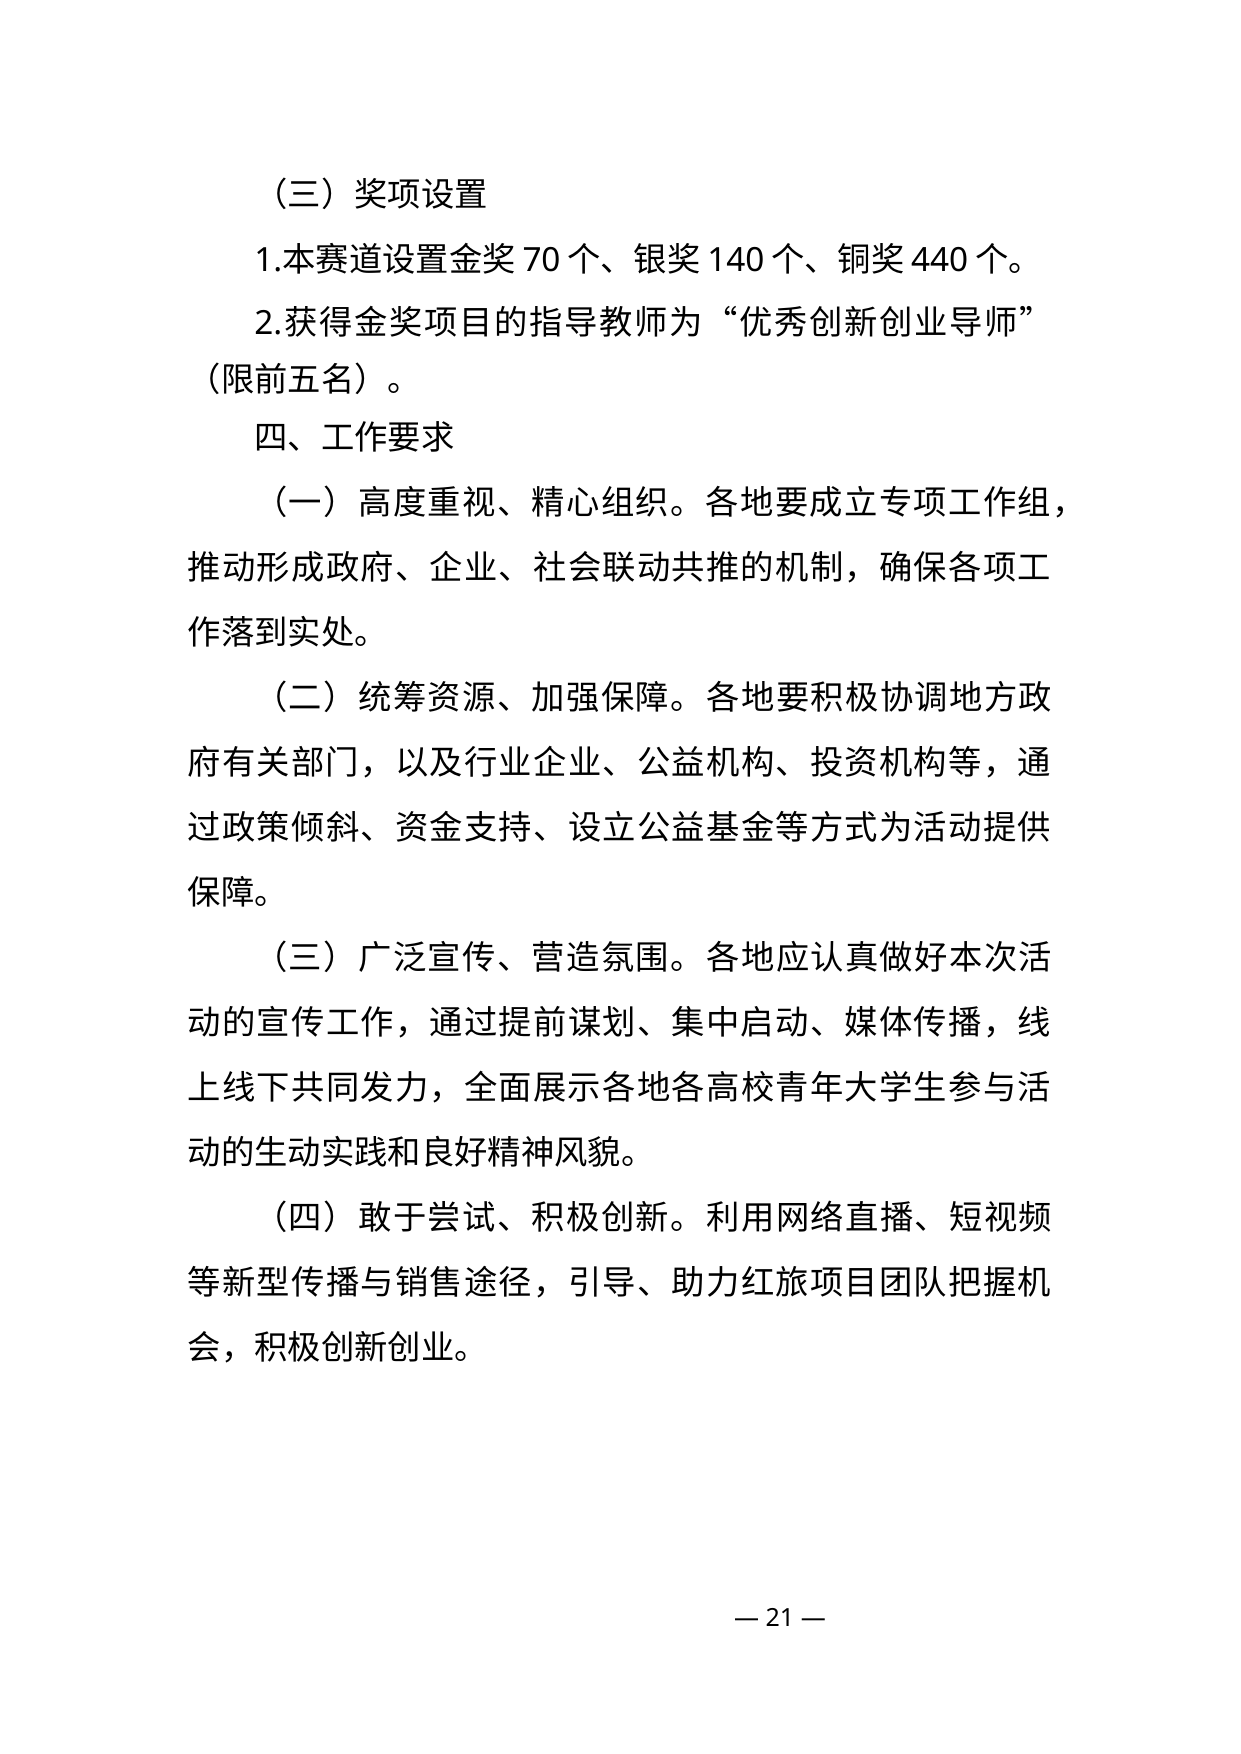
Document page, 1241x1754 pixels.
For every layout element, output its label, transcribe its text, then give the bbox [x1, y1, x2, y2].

text （四）敢于尝试、积极创新。利用网络直播、短视频等新型传播与销售途径，引导、助力红旅项目团队把握机会，积极创新创业。 [187, 1182, 1053, 1377]
text 2.获得金奖项目的指导教师为“优秀创新创业导师”（限前五名）。 [187, 290, 1053, 402]
text （三）广泛宣传、营造氛围。各地应认真做好本次活动的宣传工作，通过提前谋划、集中启动、媒体传播，线上线下共同发力，全面展示各地各高校青年大学生参与活动的生动实践和良好精神风貌。 [187, 922, 1053, 1182]
text 四、工作要求 [187, 402, 1053, 467]
text （三）奖项设置 [187, 160, 1053, 225]
text （二）统筹资源、加强保障。各地要积极协调地方政府有关部门，以及行业企业、公益机构、投资机构等，通过政策倾斜、资金支持、设立公益基金等方式为活动提供保障。 [187, 662, 1053, 922]
text 1.本赛道设置金奖70个、银奖140个、铜奖440个。 [187, 225, 1053, 290]
text （一）高度重视、精心组织。各地要成立专项工作组，推动形成政府、企业、社会联动共推的机制，确保各项工作落到实处。 [187, 467, 1053, 662]
